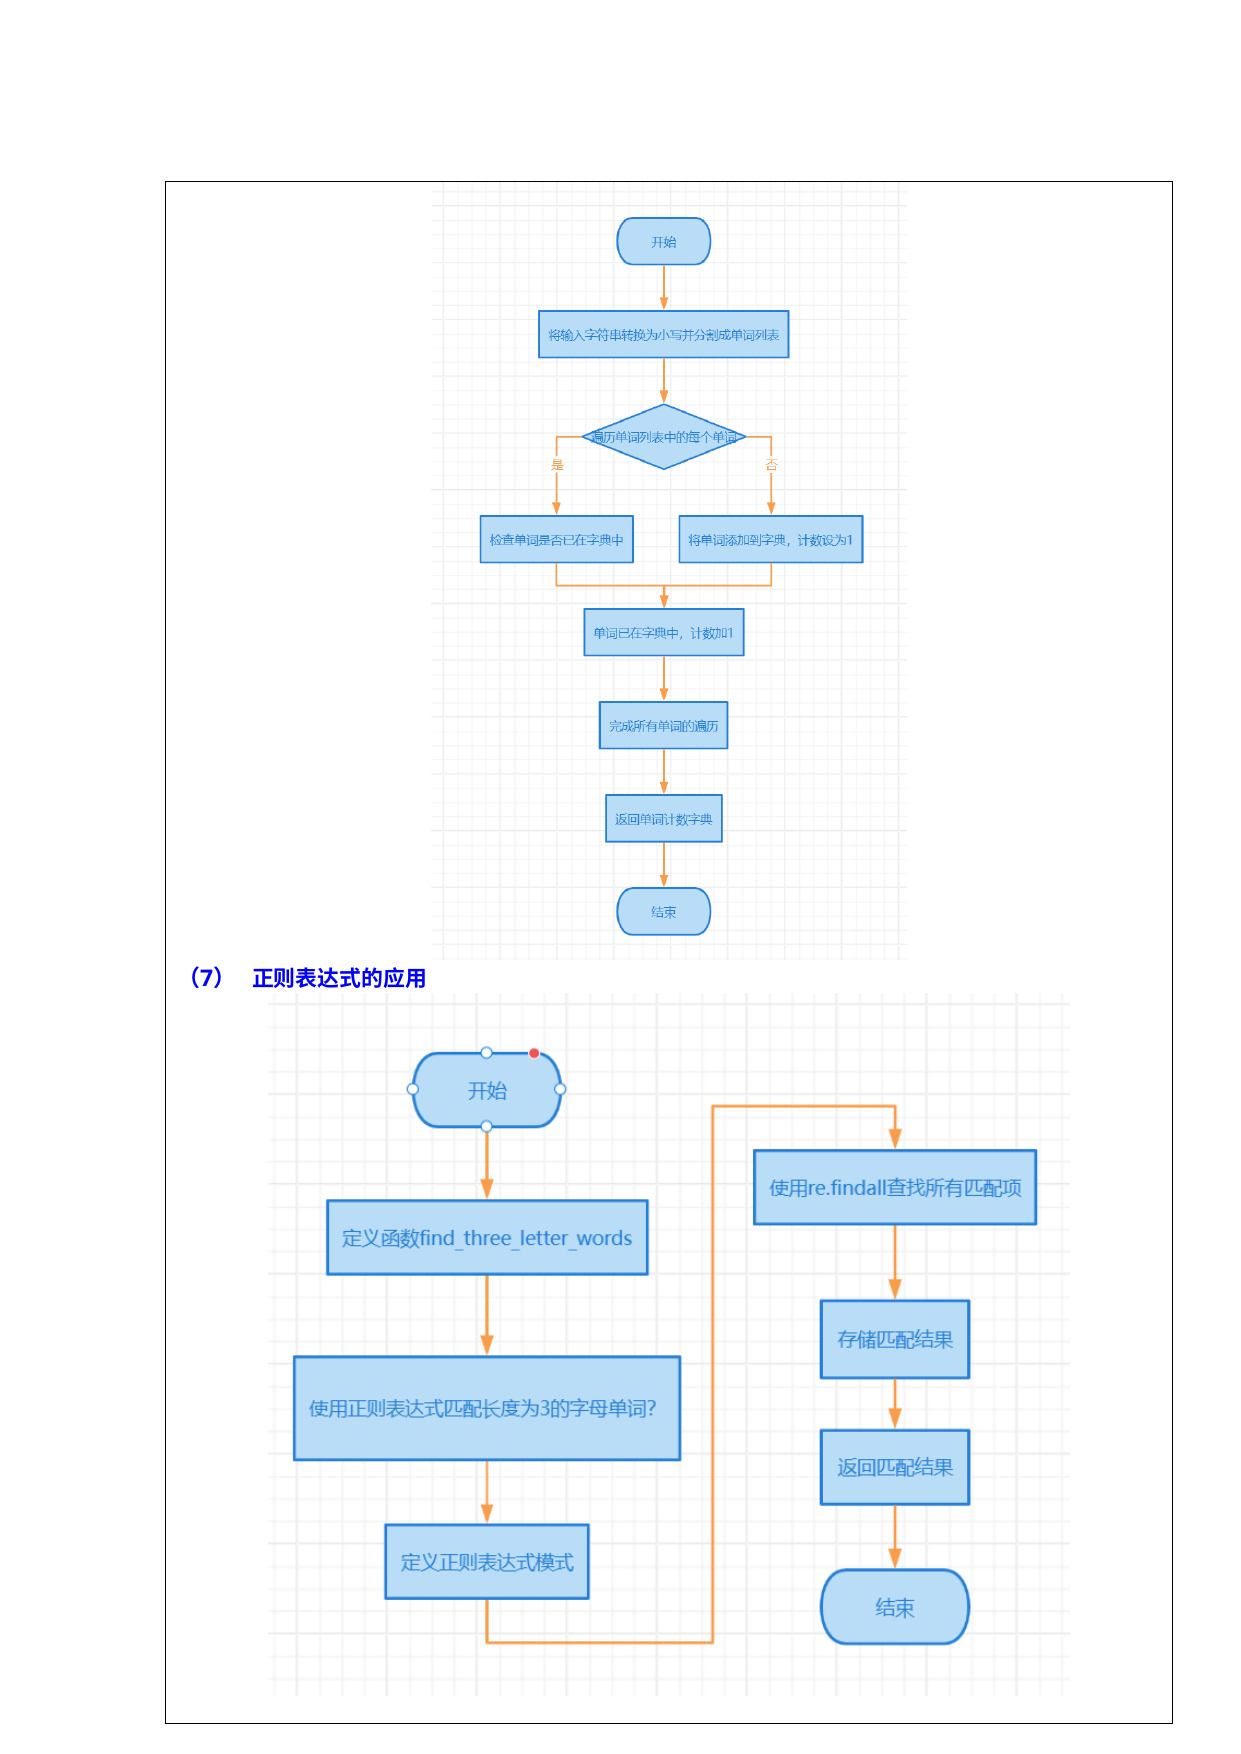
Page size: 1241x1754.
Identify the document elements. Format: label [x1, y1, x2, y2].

picture [431, 182, 908, 960]
table_header [166, 182, 1172, 1722]
picture [268, 993, 1071, 1696]
